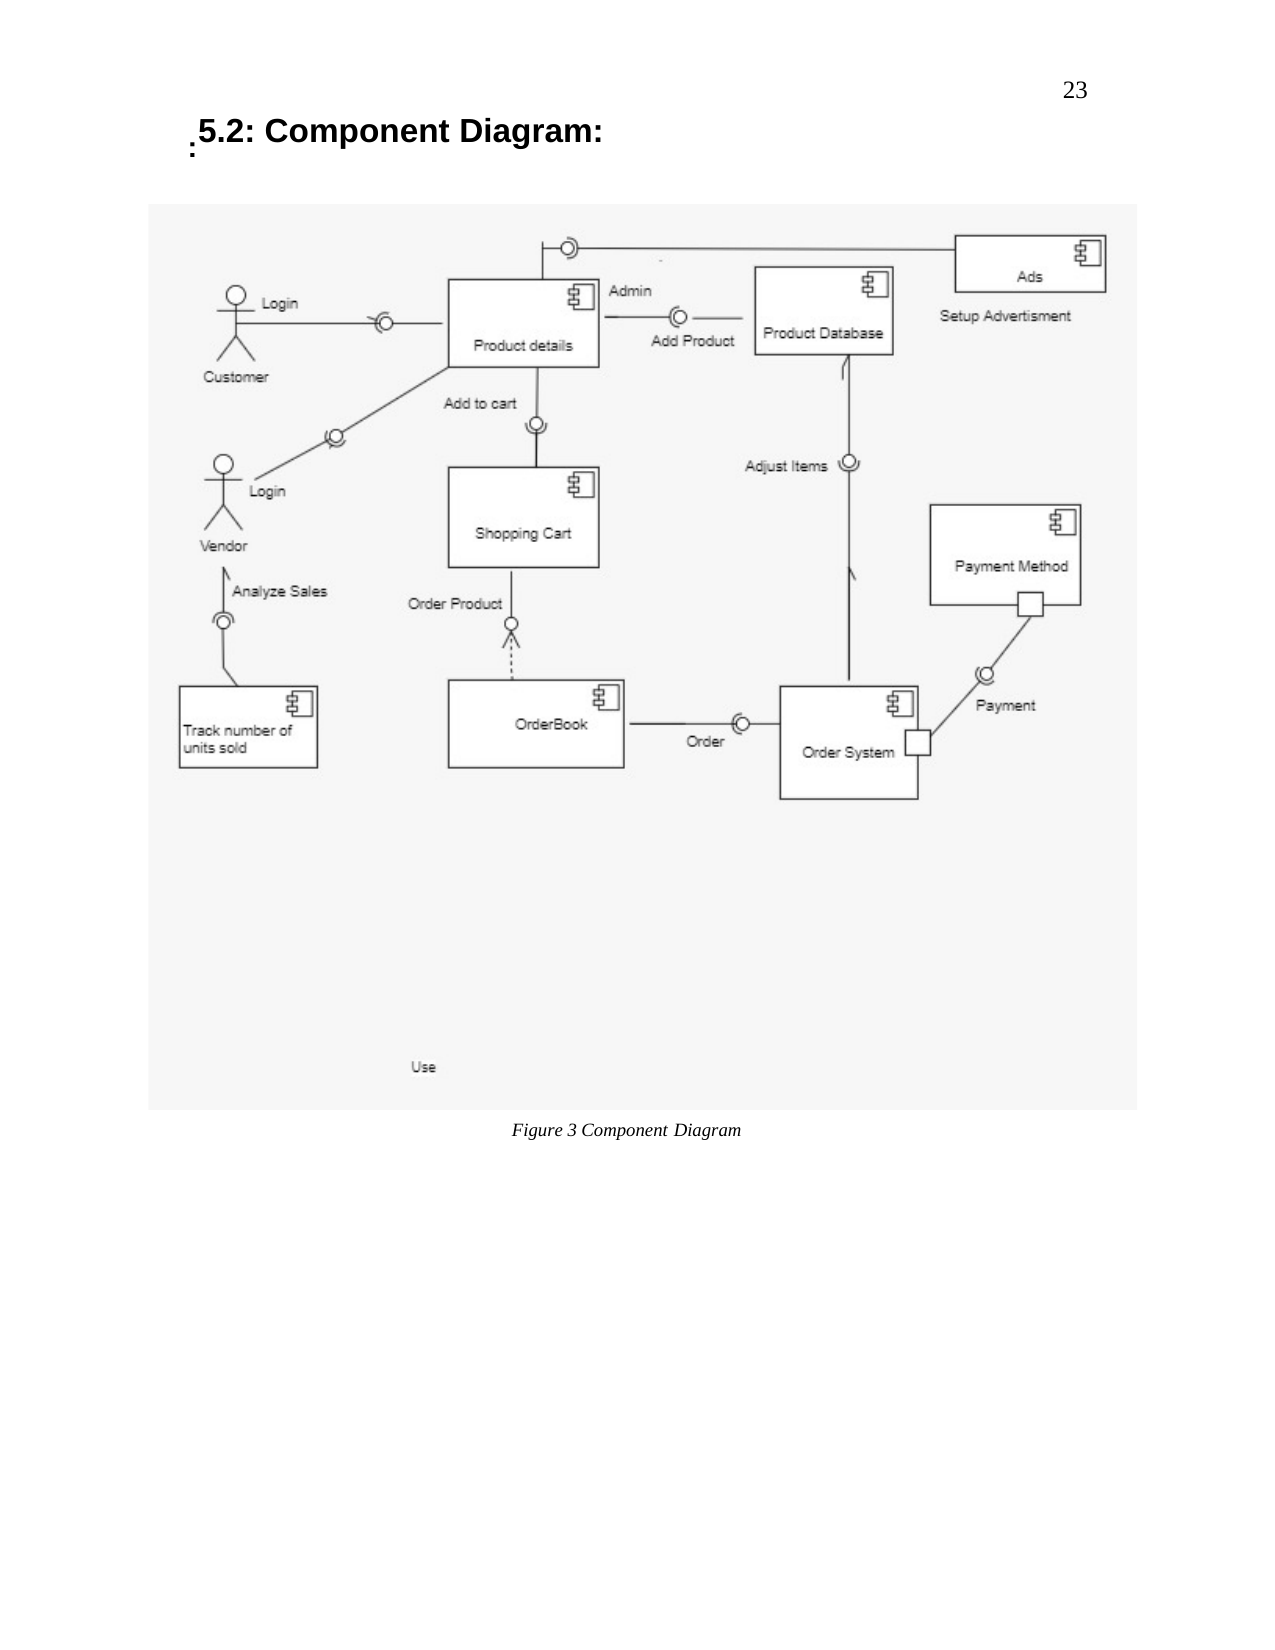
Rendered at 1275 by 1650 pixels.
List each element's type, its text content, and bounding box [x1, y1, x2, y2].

subtitle 5.2: Component Diagram: [198, 111, 1162, 150]
picture [148, 204, 1138, 1110]
text Figure 3 Component Diagram [449, 1119, 804, 1141]
